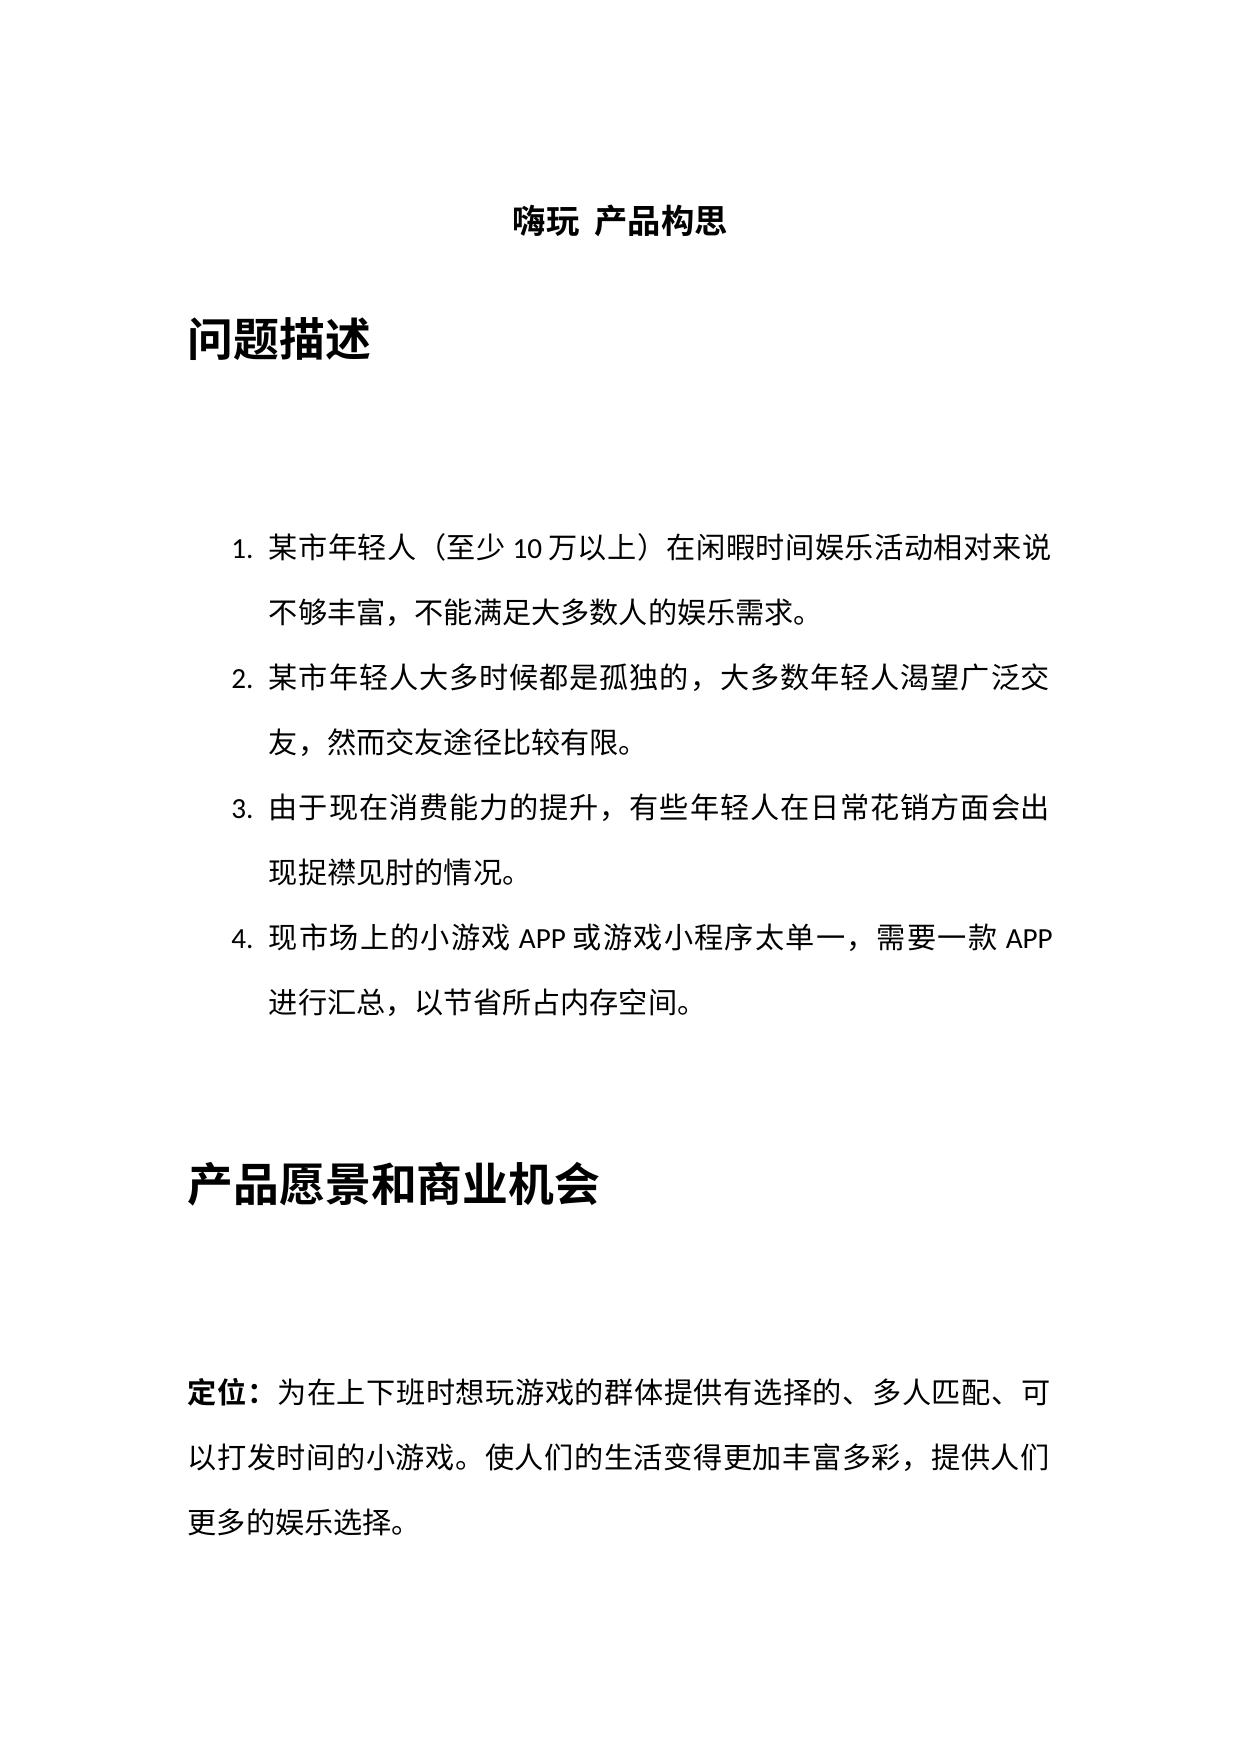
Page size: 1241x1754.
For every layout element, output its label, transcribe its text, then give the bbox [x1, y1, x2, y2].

subtitle 问题描述 [187, 287, 1053, 385]
list 由于现在消费能力的提升，有些年轻人在日常花销方面会出现捉襟见肘的情况。 [231, 773, 1053, 903]
list 现市场上的小游戏APP或游戏小程序太单一，需要一款APP进行汇总，以节省所占内存空间。 [231, 903, 1053, 1033]
list 某市年轻人（至少10万以上）在闲暇时间娱乐活动相对来说不够丰富，不能满足大多数人的娱乐需求。 [231, 513, 1053, 643]
title 嗨玩 产品构思 [187, 187, 1053, 252]
list 某市年轻人大多时候都是孤独的，大多数年轻人渴望广泛交友，然而交友途径比较有限。 [231, 643, 1053, 773]
text 定位：为在上下班时想玩游戏的群体提供有选择的、多人匹配、可以打发时间的小游戏。使人们的生活变得更加丰富多彩，提供人们更多的娱乐选择。 [187, 1359, 1053, 1554]
subtitle 产品愿景和商业机会 [187, 1133, 1053, 1231]
